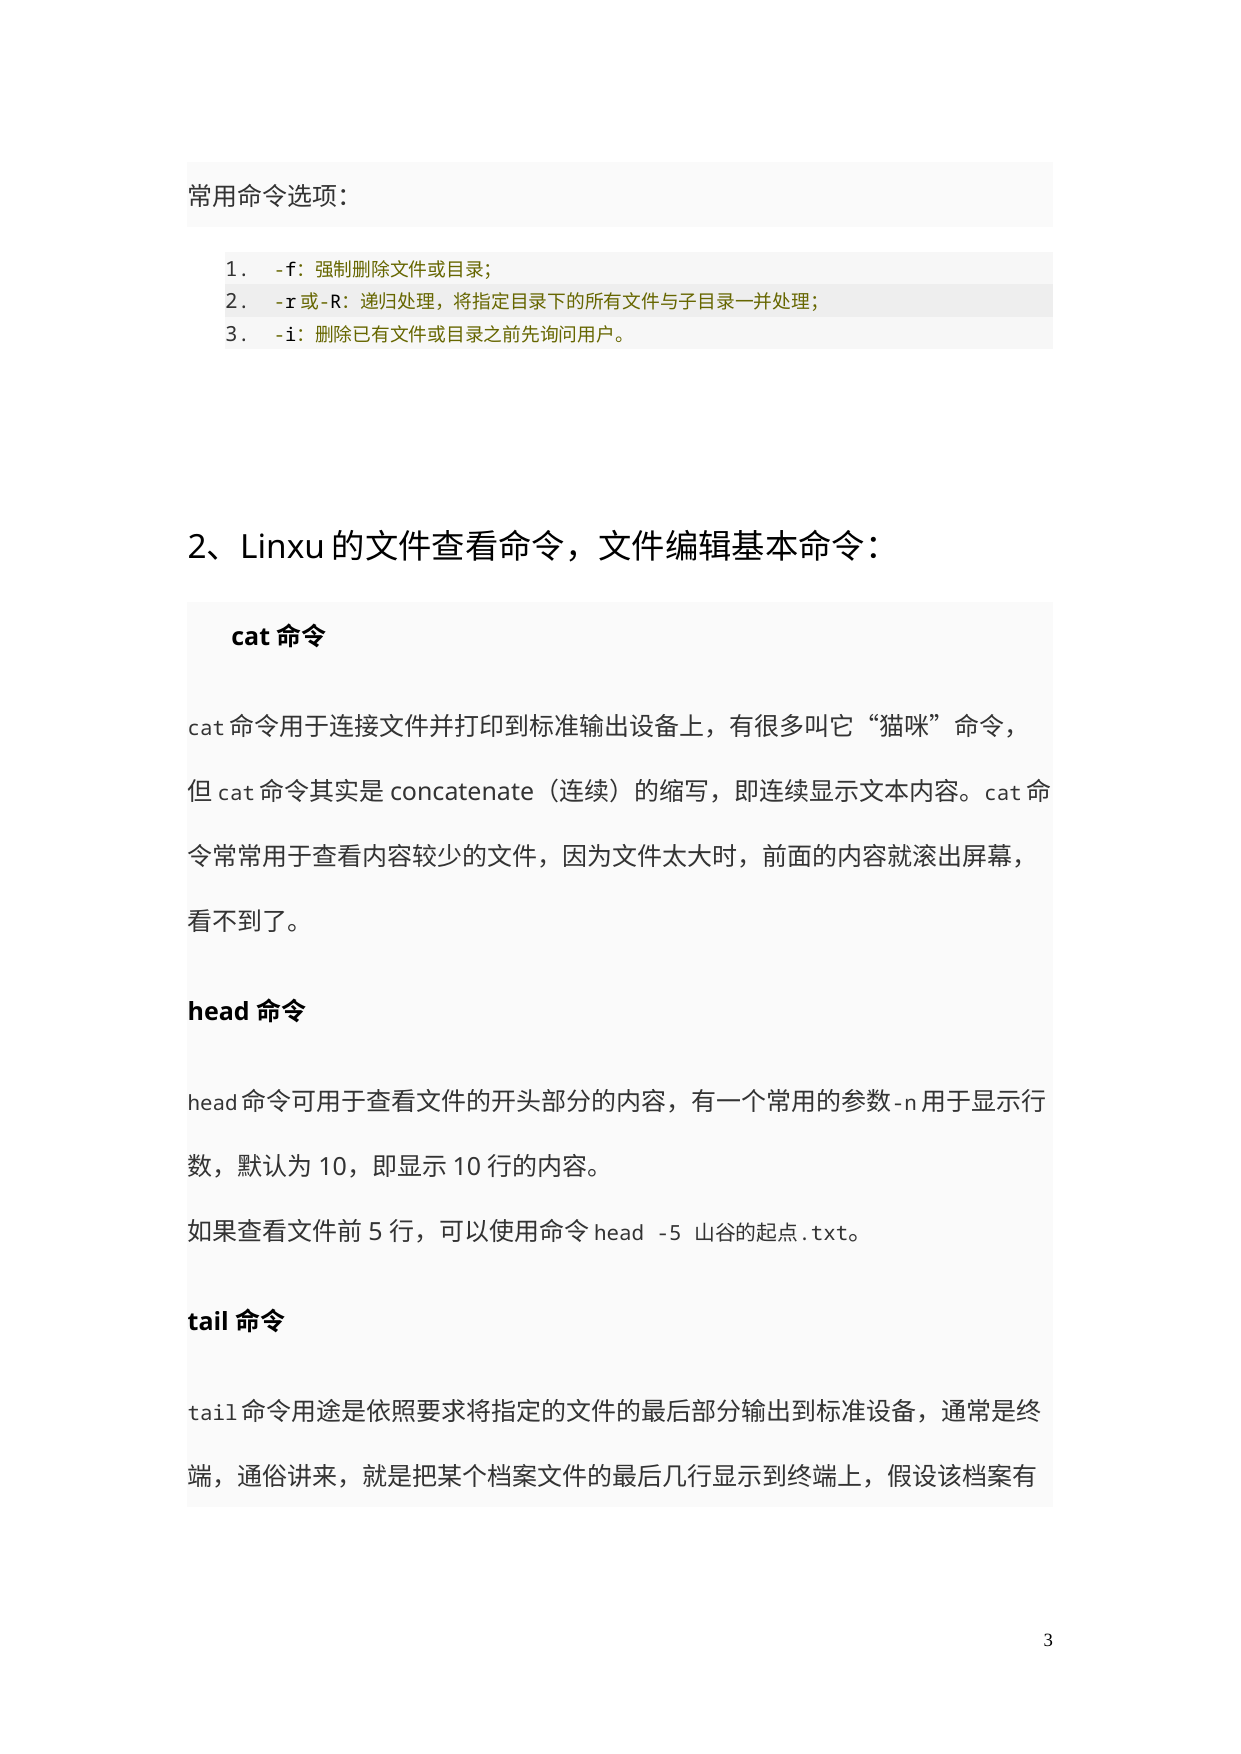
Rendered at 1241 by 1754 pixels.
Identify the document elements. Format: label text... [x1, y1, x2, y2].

text 如果查看文件前 5 行，可以使用命令head -5 山谷的起点.txt。 [187, 1197, 1053, 1262]
list -r或-R：递归处理，将指定目录下的所有文件与子目录一并处理； [225, 284, 1053, 317]
list -i：删除已有文件或目录之前先询问用户。 [225, 317, 1053, 349]
text cat命令用于连接文件并打印到标准输出设备上，有很多叫它“猫咪”命令，但cat命令其实是 concatenate（连续）的缩写，即连续显示文本内容。cat命令常常用于查看内容较少的文件，因为文件太大时，前面的内容就滚出屏幕，看不到了。 [187, 692, 1053, 952]
text 常用命令选项： [187, 162, 1053, 227]
list -f：强制删除文件或目录； [225, 252, 1053, 284]
text head命令可用于查看文件的开头部分的内容，有一个常用的参数-n用于显示行数，默认为 10，即显示 10 行的内容。 [187, 1067, 1053, 1197]
subtitle cat 命令 [187, 602, 1053, 667]
text 2、Linxu的文件查看命令，文件编辑基本命令： [187, 512, 1053, 577]
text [187, 1377, 1053, 1507]
subtitle head 命令 [187, 977, 1053, 1042]
subtitle tail 命令 [187, 1287, 1053, 1352]
